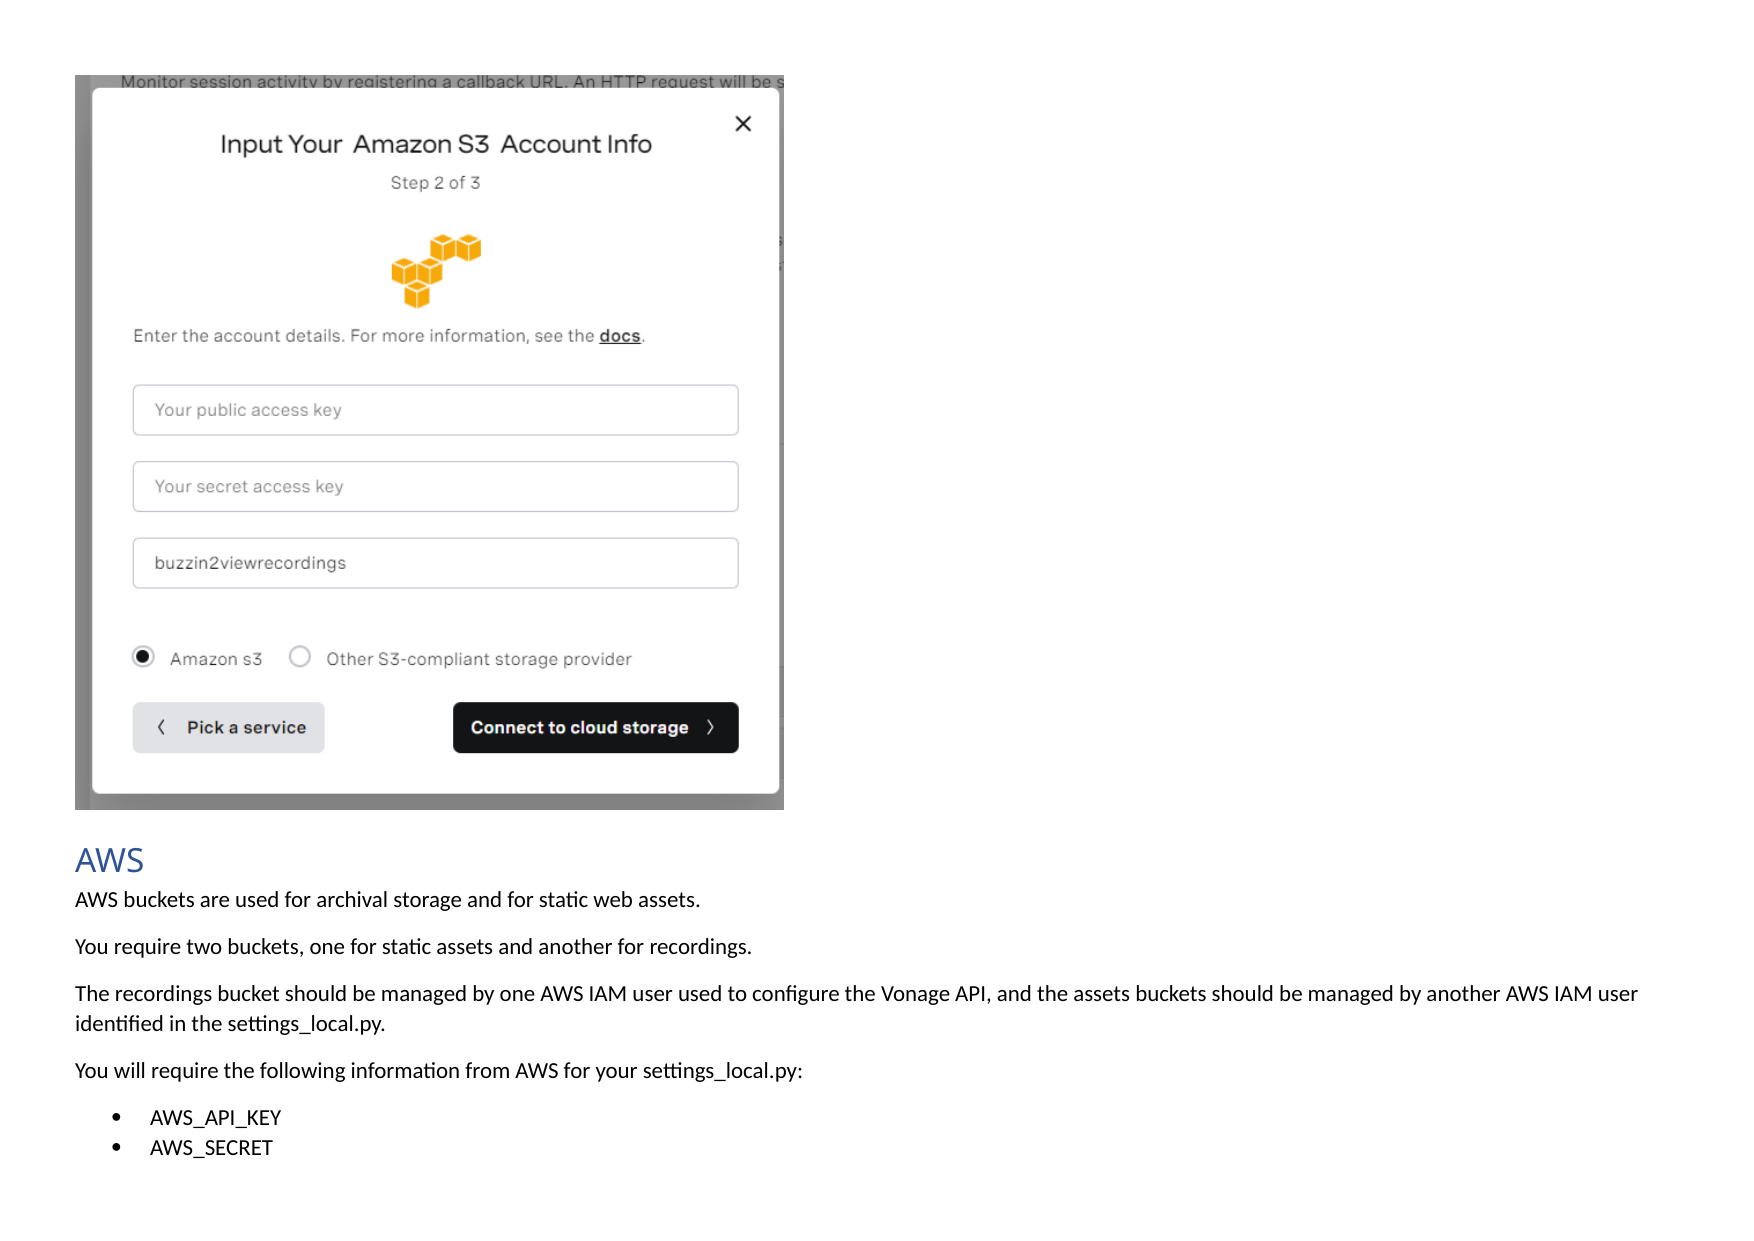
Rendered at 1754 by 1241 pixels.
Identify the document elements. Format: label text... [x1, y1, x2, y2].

picture [75, 75, 784, 810]
list AWS_API_KEY [112, 1103, 1679, 1131]
text The recordings bucket should be managed by one AWS IAM user used to configure the Vonage API, and the assets buckets should be managed by another AWS IAM user identified in the settings_local.py. [75, 979, 1679, 1037]
text AWS buckets are used for archival storage and for static web assets. [75, 886, 1679, 913]
text You will require the following information from AWS for your settings_local.py: [75, 1056, 1679, 1084]
subtitle AWS [75, 837, 1679, 882]
list AWS_SECRET [112, 1133, 1679, 1161]
text You require two buckets, one for static assets and another for recordings. [75, 932, 1679, 960]
